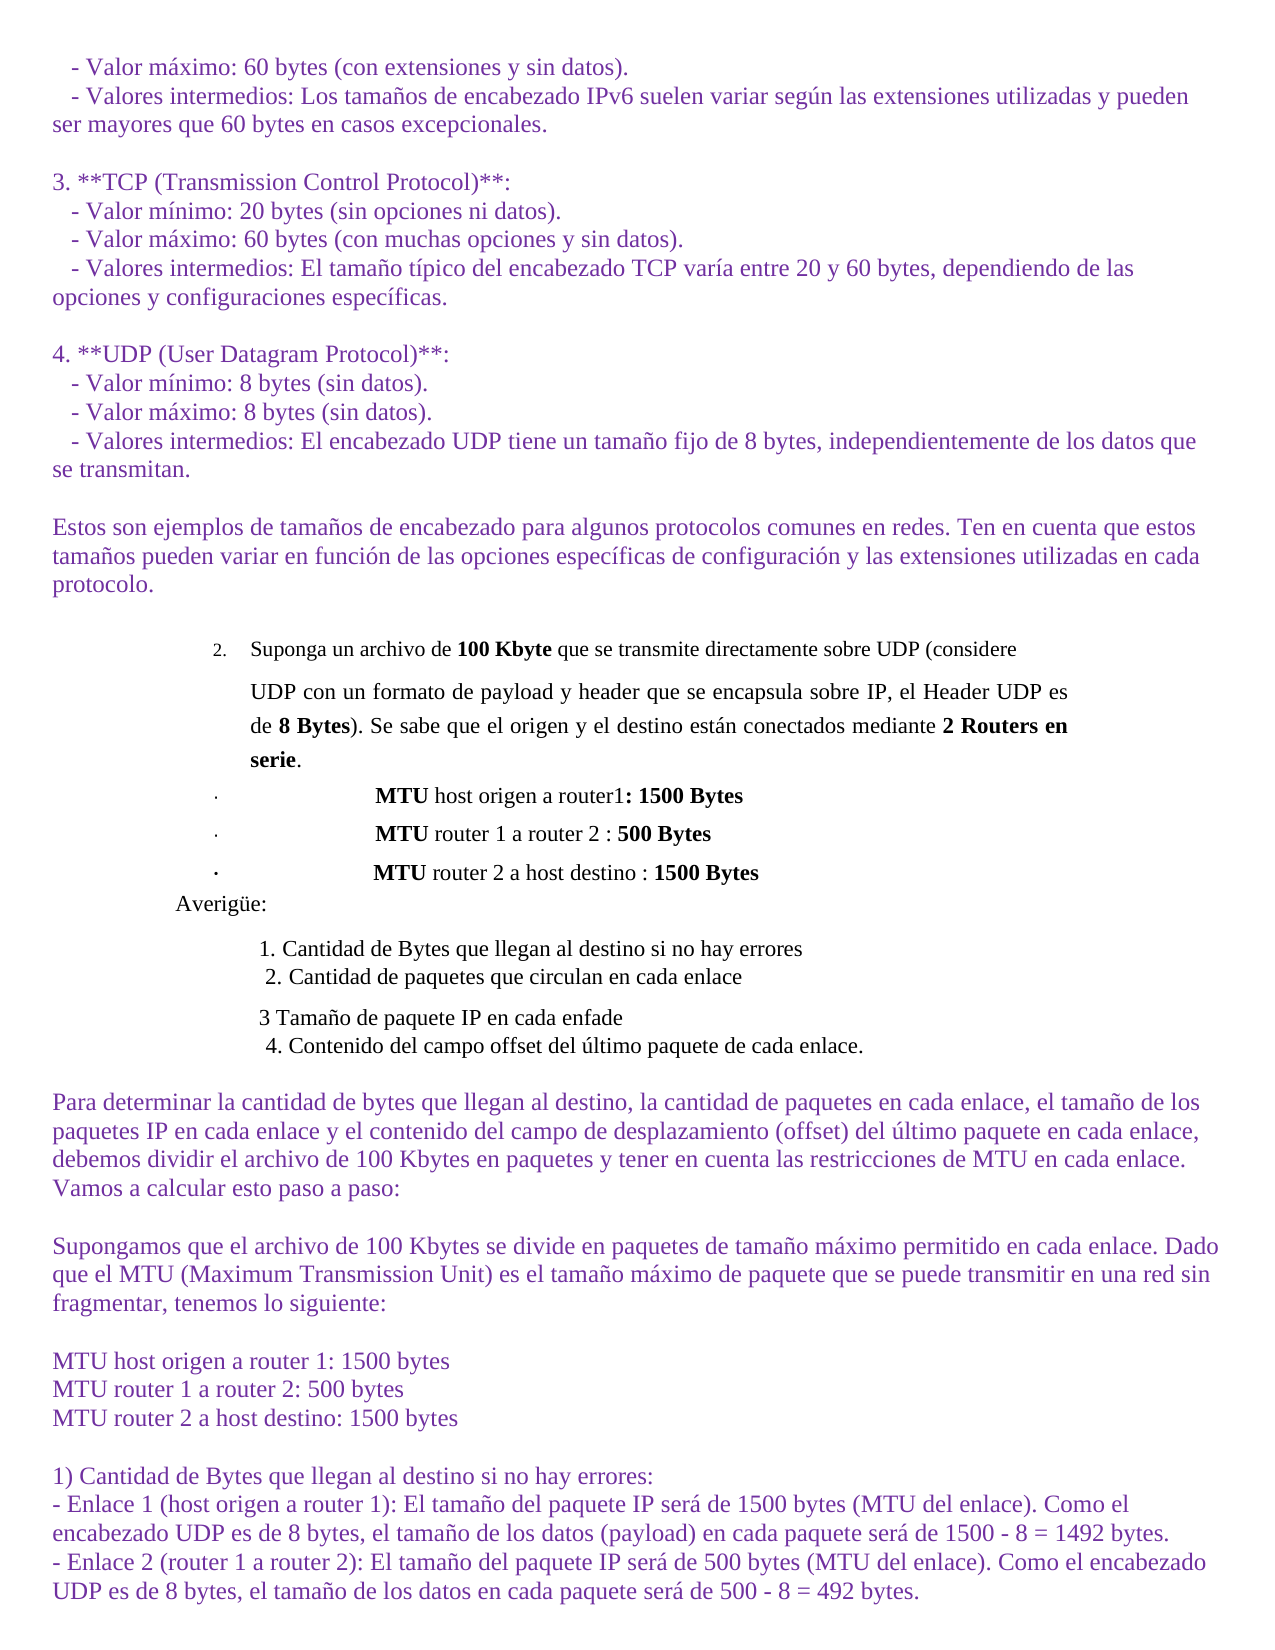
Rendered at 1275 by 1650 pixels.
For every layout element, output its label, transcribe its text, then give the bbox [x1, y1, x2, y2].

text - Valor máximo: 60 bytes (con extensiones y sin datos). [52, 52, 1223, 81]
text - Valores intermedios: El encabezado UDP tiene un tamaño fijo de 8 bytes, independientemente de los datos que se transmitan. [52, 426, 1223, 483]
text · MTU router 1 a router 2 : 500 Bytes [213, 821, 1223, 846]
text Estos son ejemplos de tamaños de encabezado para algunos protocolos comunes en redes. Ten en cuenta que estos tamaños pueden variar en función de las opciones específicas de configuración y las extensiones utilizadas en cada protocolo. [52, 512, 1223, 598]
text - Valores intermedios: Los tamaños de encabezado IPv6 suelen variar según las extensiones utilizadas y pueden ser mayores que 60 bytes en casos excepcionales. [52, 81, 1223, 138]
text · MTU router 2 a host destino : 1500 Bytes Averigüe: [175, 855, 774, 917]
text Supongamos que el archivo de 100 Kbytes se divide en paquetes de tamaño máximo permitido en cada enlace. Dado que el MTU (Maximum Transmission Unit) es el tamaño máximo de paquete que se puede transmitir en una red sin fragmentar, tenemos lo siguiente: [52, 1231, 1223, 1317]
text - Valor mínimo: 20 bytes (sin opciones ni datos). [52, 196, 1223, 224]
text MTU router 2 a host destino: 1500 bytes [52, 1403, 1223, 1432]
text MTU host origen a router 1: 1500 bytes [52, 1346, 1223, 1374]
text · MTU host origen a router1: 1500 Bytes [213, 783, 1223, 808]
text 4. **UDP (User Datagram Protocol)**: [52, 339, 1223, 368]
text - Enlace 2 (router 1 a router 2): El tamaño del paquete IP será de 500 bytes (MTU del enlace). Como el encabezado UDP es de 8 bytes, el tamaño de los datos en cada paquete será de 500 - 8 = 492 bytes. [52, 1547, 1223, 1604]
text 3. **TCP (Transmission Control Protocol)**: [52, 167, 1223, 196]
text 2. Suponga un archivo de 100 Kbyte que se transmite directamente sobre UDP (considere [213, 637, 1223, 662]
text 2. Cantidad de paquetes que circulan en cada enlace [250, 964, 742, 989]
text Para determinar la cantidad de bytes que llegan al destino, la cantidad de paquetes en cada enlace, el tamaño de los paquetes IP en cada enlace y el contenido del campo de desplazamiento (offset) del último paquete en cada enlace, debemos dividir el archivo de 100 Kbytes en paquetes y tener en cuenta las restricciones de MTU en cada enlace. Vamos a calcular esto paso a paso: [52, 1087, 1223, 1202]
text - Valor máximo: 60 bytes (con muchas opciones y sin datos). [52, 224, 1223, 253]
text 4. Contenido del campo offset del último paquete de cada enlace. [250, 1033, 863, 1058]
text 3 Tamaño de paquete IP en cada enfade [175, 996, 1223, 1033]
text - Valores intermedios: El tamaño típico del encabezado TCP varía entre 20 y 60 bytes, dependiendo de las opciones y configuraciones específicas. [52, 253, 1223, 311]
text MTU router 1 a router 2: 500 bytes [52, 1374, 1223, 1403]
text - Valor mínimo: 8 bytes (sin datos). [52, 368, 1223, 397]
text 1. Cantidad de Bytes que llegan al destino si no hay errores [175, 926, 1223, 964]
text - Valor máximo: 8 bytes (sin datos). [52, 397, 1223, 426]
text UDP con un formato de payload y header que se encapsula sobre IP, el Header UDP es de 8 Bytes). Se sabe que el origen y el destino están conectados mediante 2 Routers en serie. [175, 673, 1068, 774]
text 1) Cantidad de Bytes que llegan al destino si no hay errores: [52, 1461, 1223, 1489]
text - Enlace 1 (host origen a router 1): El tamaño del paquete IP será de 1500 bytes (MTU del enlace). Como el encabezado UDP es de 8 bytes, el tamaño de los datos (payload) en cada paquete será de 1500 - 8 = 1492 bytes. [52, 1489, 1223, 1547]
